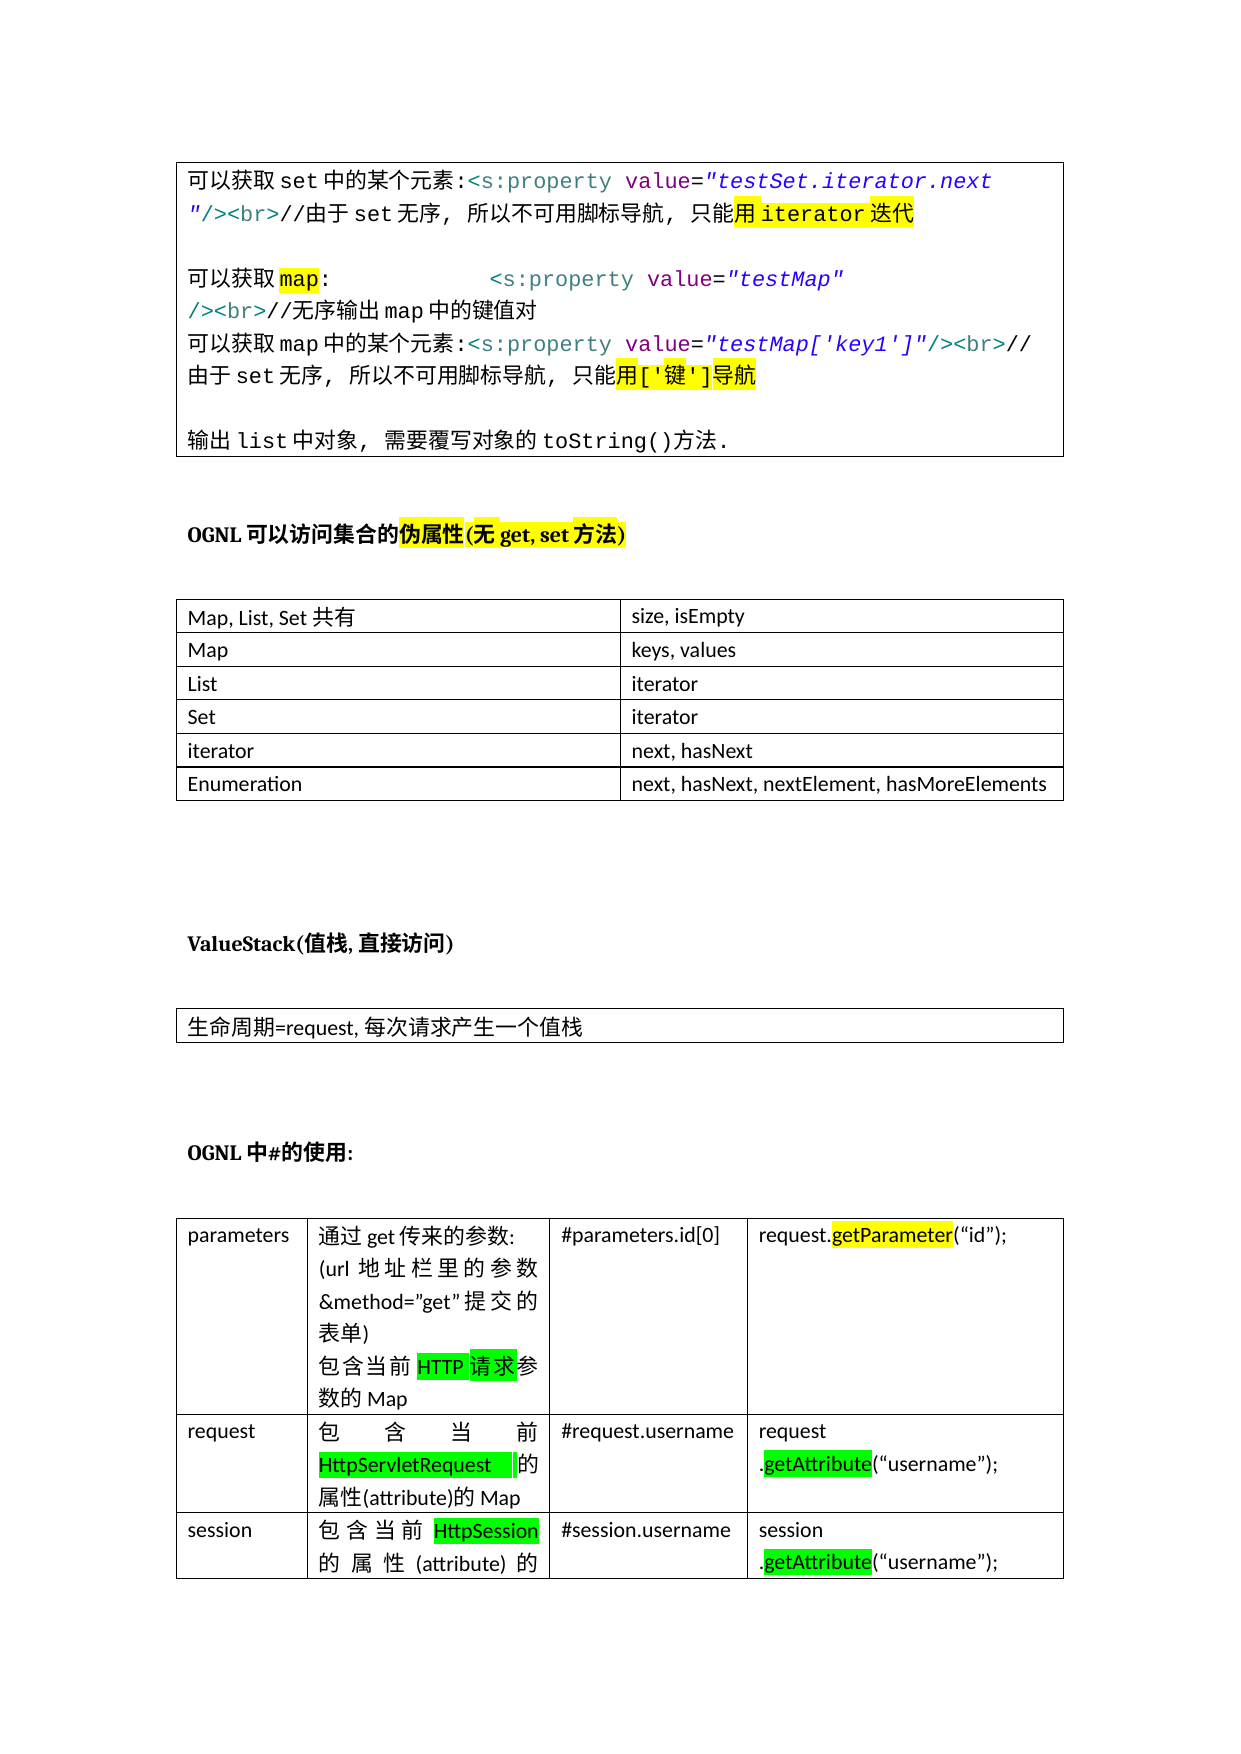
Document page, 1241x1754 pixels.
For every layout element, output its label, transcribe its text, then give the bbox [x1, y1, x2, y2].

table_cell Map [177, 633, 620, 666]
table_header parameters [177, 1219, 307, 1413]
table_cell keys, values [621, 633, 1063, 666]
table_cell List [177, 667, 620, 699]
subtitle OGNL中#的使用: [187, 1135, 1053, 1167]
table_cell request [177, 1415, 307, 1512]
subtitle OGNL可以访问集合的伪属性(无get, set方法) [187, 516, 1053, 549]
table_cell session [177, 1513, 307, 1578]
table_cell #session.username [550, 1513, 747, 1578]
table_cell Set [177, 700, 620, 733]
table_header size, isEmpty [621, 600, 1063, 632]
table_cell #request.username [550, 1415, 747, 1512]
table_cell iterator [621, 667, 1063, 699]
table_cell next, hasNext, nextElement, hasMoreElements [621, 768, 1063, 800]
table_cell iterator [621, 700, 1063, 733]
table_header Map, List, Set 共有 [177, 600, 620, 632]
table_header #parameters.id[0] [550, 1219, 747, 1413]
table_cell 包含当前HttpServletRequest的属性(attribute)的Map [308, 1415, 549, 1512]
table_cell next, hasNext [621, 734, 1063, 766]
table_cell Enumeration [177, 768, 620, 800]
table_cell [308, 1513, 549, 1578]
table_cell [748, 1513, 1063, 1578]
table_cell request.getAttribute(“username”); [748, 1415, 1063, 1512]
table_cell iterator [177, 734, 620, 766]
subtitle ValueStack(值栈, 直接访问) [187, 926, 1053, 958]
table_header 通过get传来的参数: (url地址栏里的参数&method=”get”提交的表单) 包含当前HTTP请求参数的Map [308, 1219, 549, 1413]
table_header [177, 163, 1063, 456]
table_header request.getParameter(“id”); [748, 1219, 1063, 1413]
table_header 生命周期=request, 每次请求产生一个值栈 [177, 1009, 1063, 1042]
